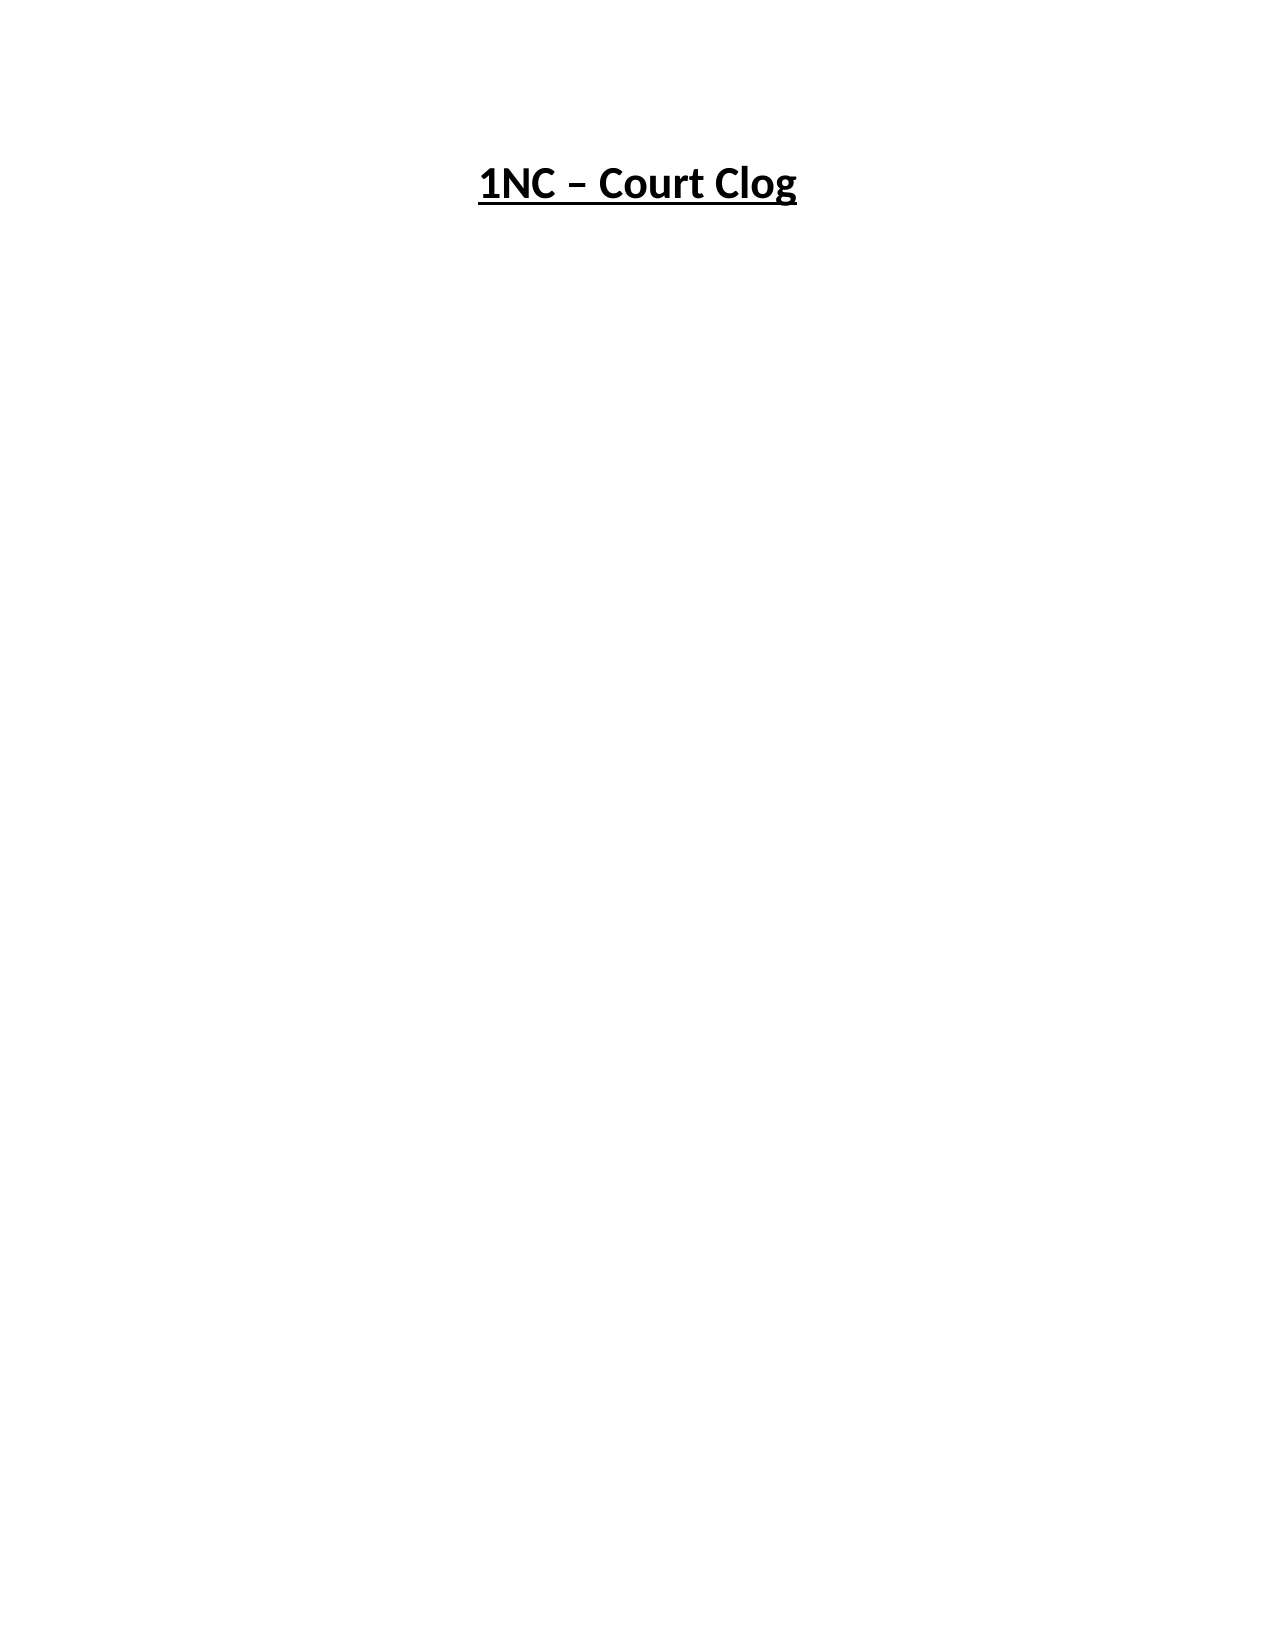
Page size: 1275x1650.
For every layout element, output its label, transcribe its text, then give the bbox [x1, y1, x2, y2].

subtitle 1NC – Court Clog [150, 154, 1125, 210]
